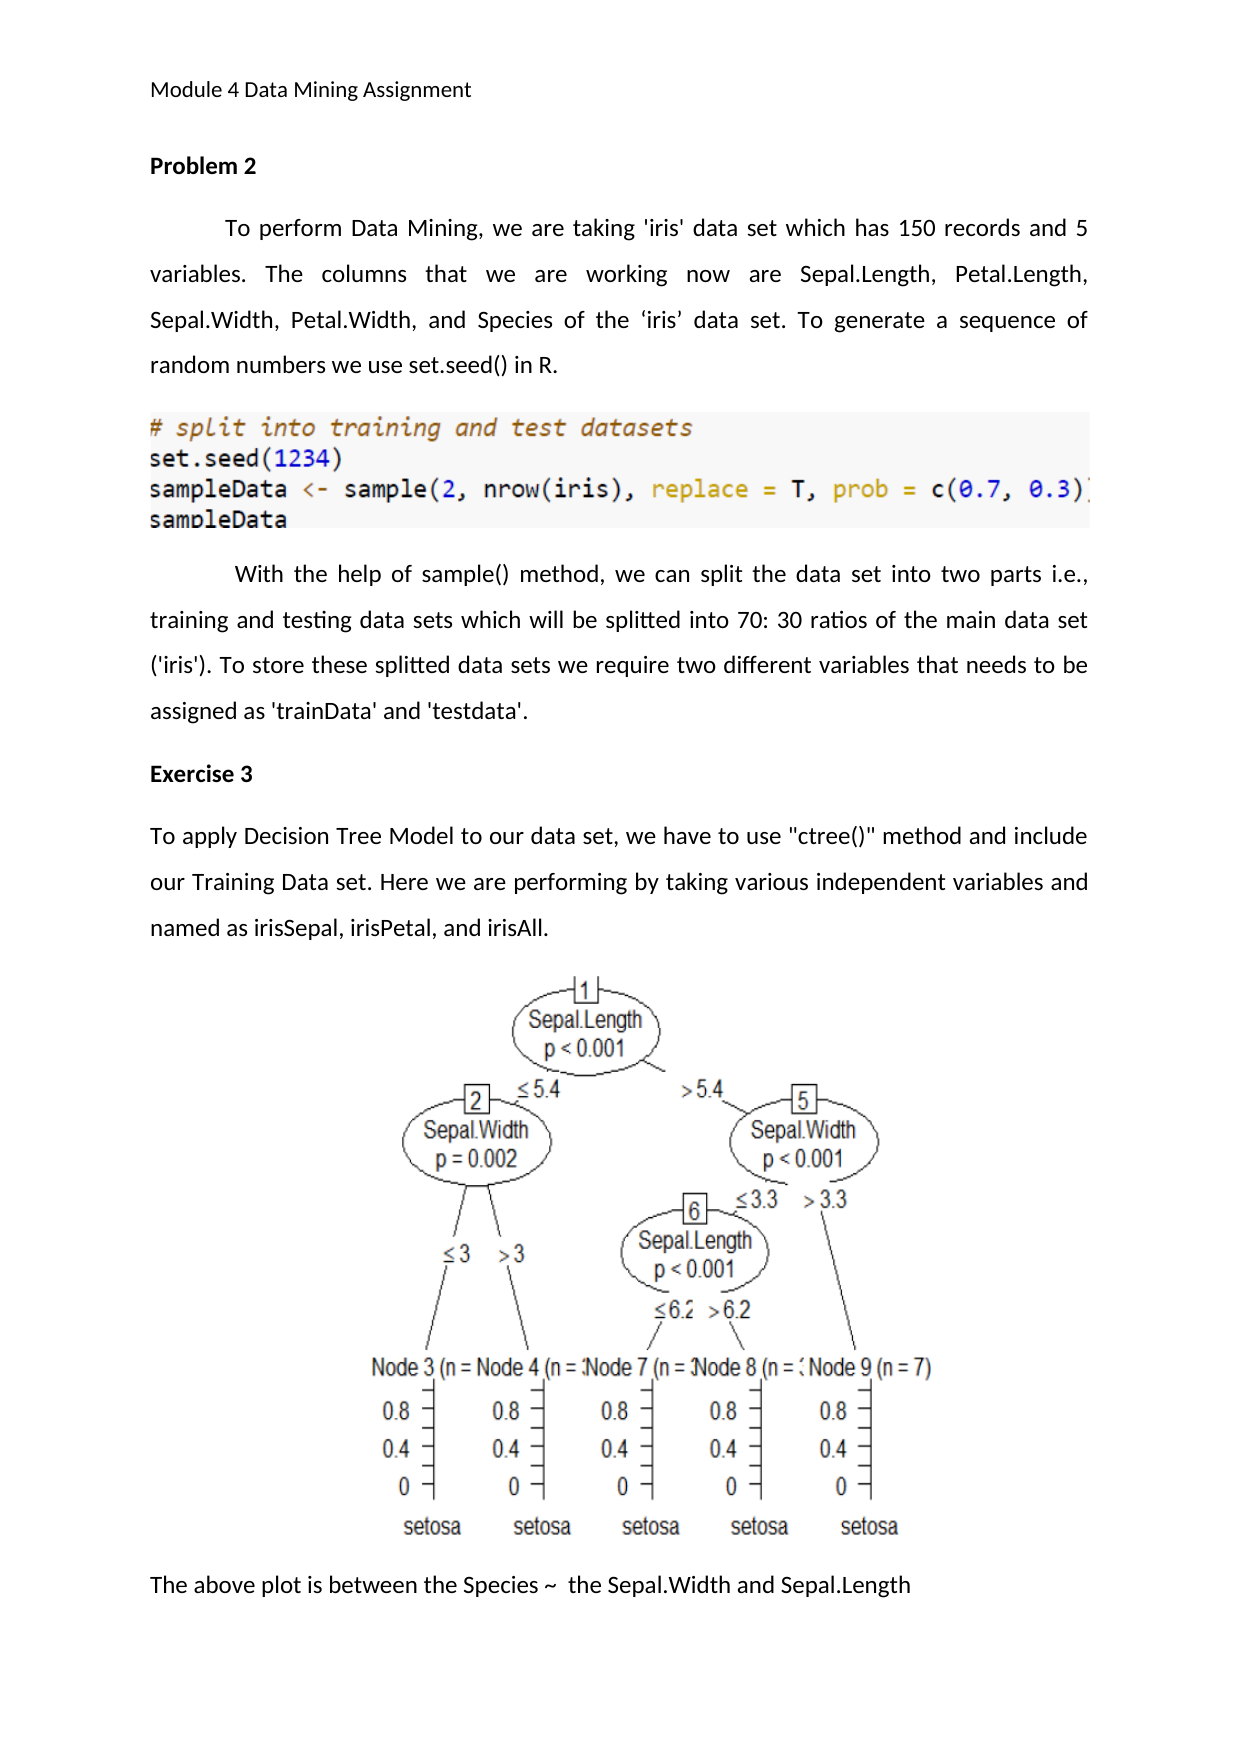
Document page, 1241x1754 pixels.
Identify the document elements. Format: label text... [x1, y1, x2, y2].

text To apply Decision Tree Model to our data set, we have to use "ctree()" method and include our Training Data set. Here we are performing by taking various independent variables and named as irisSepal, irisPetal, and irisAll. [150, 820, 1090, 942]
text Problem 2 [150, 150, 1090, 181]
text With the help of sample() method, we can split the data set into two parts i.e., training and testing data sets which will be splitted into 70: 30 ratios of the main data set ('iris'). To store these splitted data sets we require two different variables that needs to be assigned as 'trainData' and 'testdata'. [150, 558, 1090, 726]
text The above plot is between the Species ~ the Sepal.Width and Sepal.Length [150, 1569, 1090, 1599]
picture [275, 974, 966, 1539]
picture [150, 412, 1090, 528]
text To perform Data Mining, we are taking 'iris' data set which has 150 records and 5 variables. The columns that we are working now are Sepal.Length, Petal.Length, Sepal.Width, Petal.Width, and Species of the ‘iris’ data set. To generate a sequence of random numbers we use set.seed() in R. [150, 212, 1090, 380]
text Exercise 3 [150, 758, 1090, 788]
